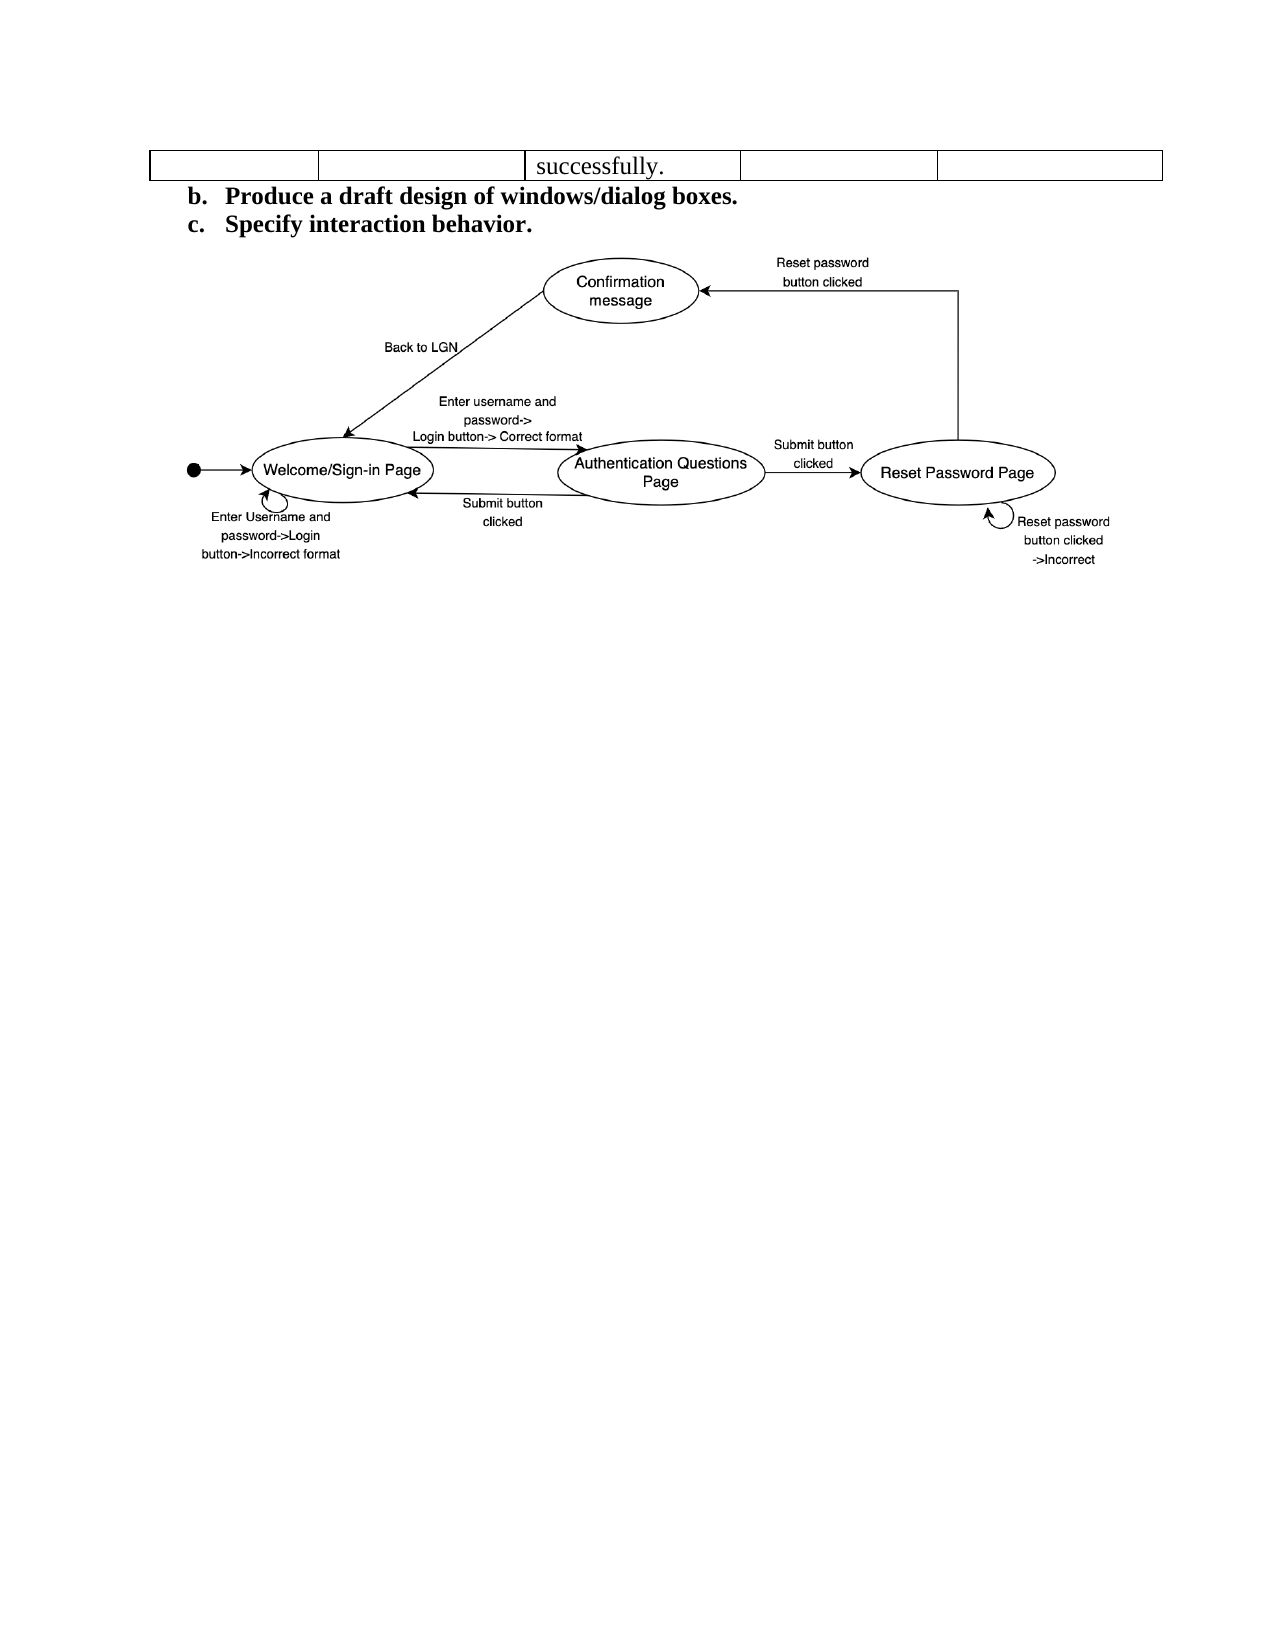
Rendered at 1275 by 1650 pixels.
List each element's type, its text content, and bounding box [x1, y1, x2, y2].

list Specify interaction behavior. [187, 209, 1125, 238]
table_cell 6. [151, 151, 318, 180]
table_cell [741, 151, 937, 180]
list Produce a draft design of windows/dialog boxes. [187, 181, 1125, 209]
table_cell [526, 151, 740, 180]
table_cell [319, 151, 524, 180]
picture [150, 238, 1125, 602]
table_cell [938, 151, 1162, 180]
